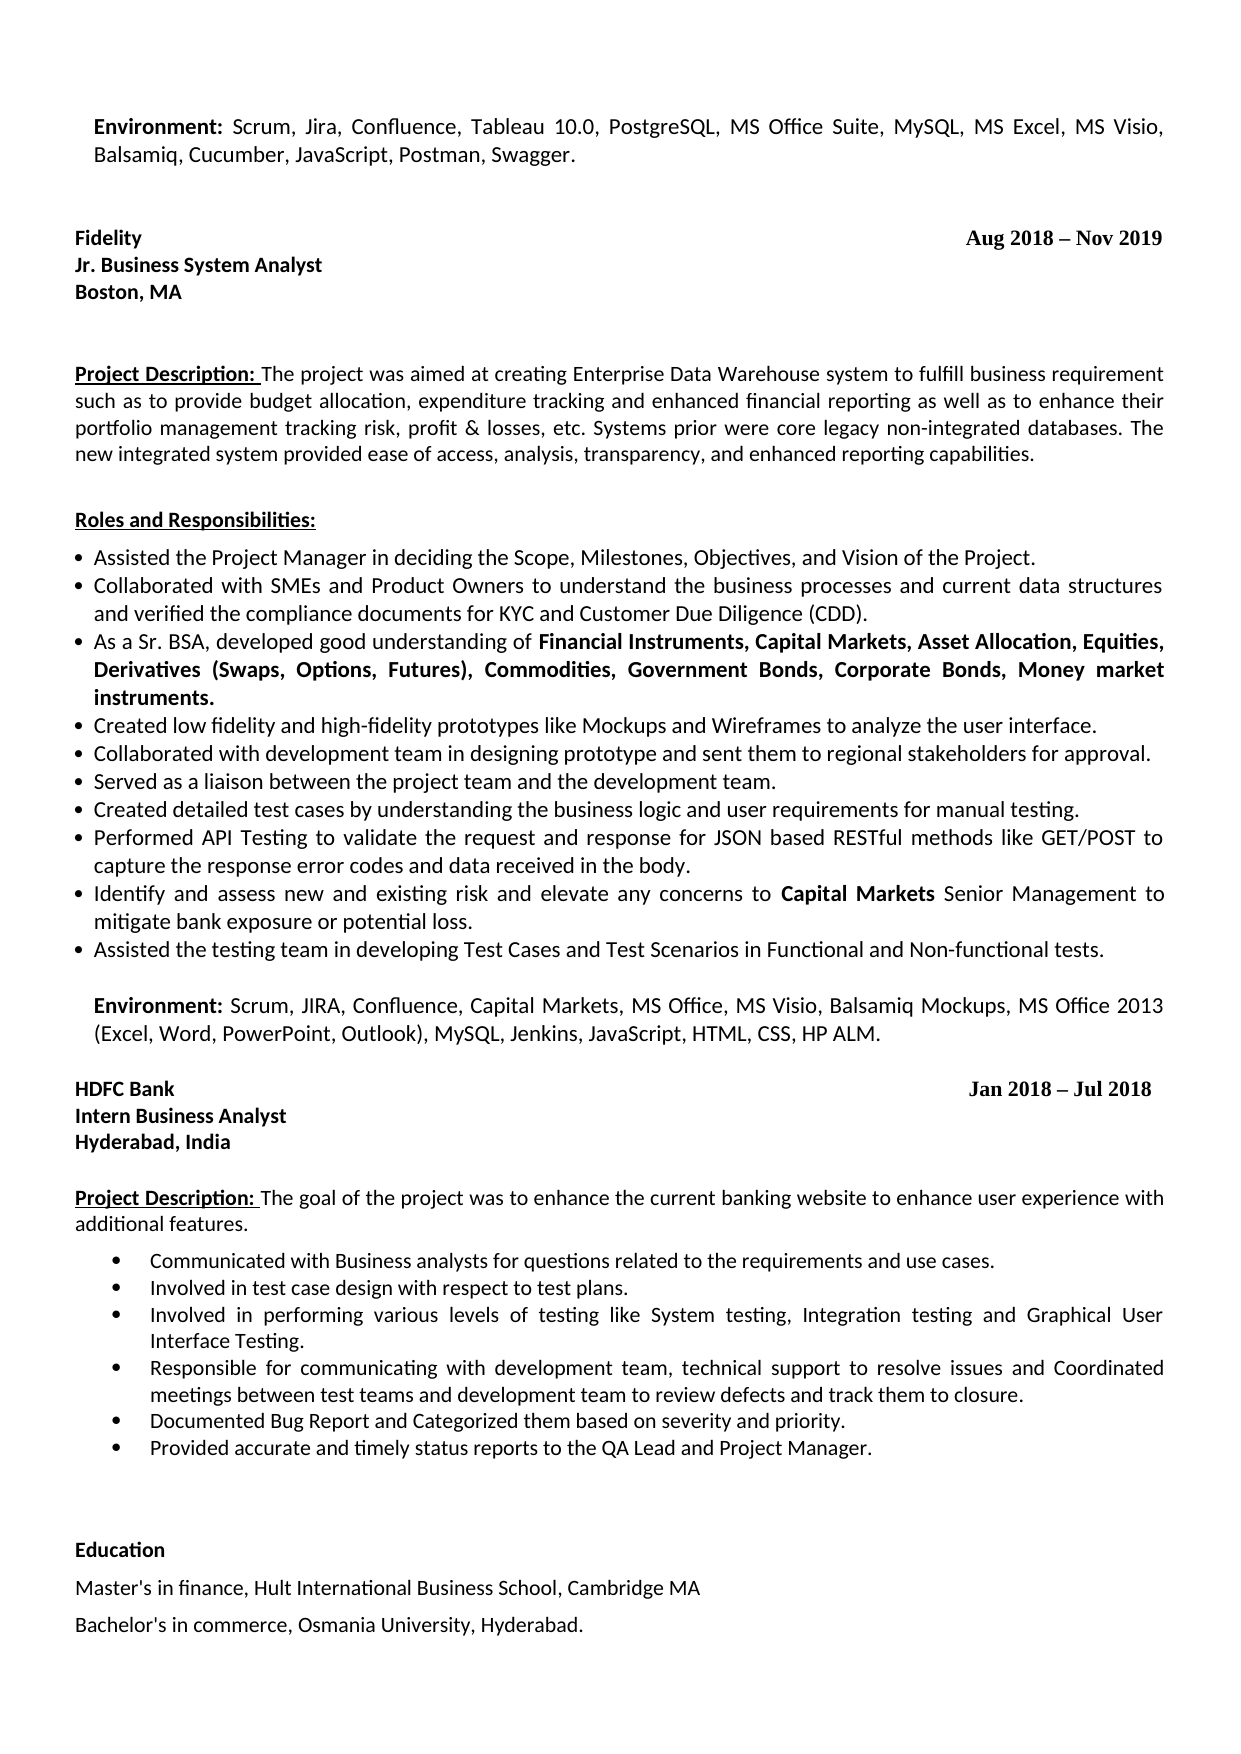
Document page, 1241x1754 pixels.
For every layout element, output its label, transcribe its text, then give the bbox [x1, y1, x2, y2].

list Performed API Testing to validate the request and response for JSON based RESTful methods like GET/POST to capture the response error codes and data received in the body. [75, 823, 1165, 879]
text HDFC Bank Jan 2018 – Jul 2018 [75, 1075, 1165, 1102]
text Education [75, 1537, 1165, 1563]
text Hyderabad, India [75, 1128, 1165, 1155]
list Involved in test case design with respect to test plans. [112, 1274, 1165, 1301]
text Project Description: The goal of the project was to enhance the current banking website to enhance user experience with additional features. [75, 1184, 1165, 1237]
list Created detailed test cases by understanding the business logic and user requirements for manual testing. [75, 795, 1165, 823]
text Fidelity Aug 2018 – Nov 2019 [75, 224, 1165, 251]
text Intern Business Analyst [75, 1102, 1165, 1128]
list Documented Bug Report and Categorized them based on severity and priority. [112, 1408, 1165, 1434]
list Served as a liaison between the project team and the development team. [75, 767, 1165, 795]
list Assisted the testing team in developing Test Cases and Test Scenarios in Functional and Non-functional tests. [75, 935, 1165, 963]
text Master's in finance, Hult International Business School, Cambridge MA [75, 1574, 1165, 1600]
list Created low fidelity and high-fidelity prototypes like Mockups and Wireframes to analyze the user interface. [75, 711, 1165, 739]
text Jr. Business System Analyst [75, 251, 1165, 278]
text Project Description: The project was aimed at creating Enterprise Data Warehouse system to fulfill business requirement such as to provide budget allocation, expenditure tracking and enhanced financial reporting as well as to enhance their portfolio management tracking risk, profit & losses, etc. Systems prior were core legacy non-integrated databases. The new integrated system provided ease of access, analysis, transparency, and enhanced reporting capabilities. [75, 361, 1165, 467]
list Provided accurate and timely status reports to the QA Lead and Project Manager. [112, 1434, 1165, 1461]
list Identify and assess new and existing risk and elevate any concerns to Capital Markets Senior Management to mitigate bank exposure or potential loss. [75, 879, 1165, 935]
list Involved in performing various levels of testing like System testing, Integration testing and Graphical User Interface Testing. [112, 1301, 1165, 1354]
text Roles and Responsibilities: [75, 506, 1165, 532]
list Assisted the Project Manager in deciding the Scope, Milestones, Objectives, and Vision of the Project. [75, 543, 1165, 571]
list Communicated with Business analysts for questions related to the requirements and use cases. [112, 1248, 1165, 1274]
text Environment: Scrum, Jira, Confluence, Tableau 10.0, PostgreSQL, MS Office Suite, MySQL, MS Excel, MS Visio, Balsamiq, Cucumber, JavaScript, Postman, Swagger. [94, 112, 1165, 168]
text Bachelor's in commerce, Osmania University, Hyderabad. [75, 1611, 1165, 1637]
list As a Sr. BSA, developed good understanding of Financial Instruments, Capital Markets, Asset Allocation, Equities, Derivatives (Swaps, Options, Futures), Commodities, Government Bonds, Corporate Bonds, Money market instruments. [75, 627, 1165, 711]
list Collaborated with SMEs and Product Owners to understand the business processes and current data structures and verified the compliance documents for KYC and Customer Due Diligence (CDD). [75, 571, 1165, 627]
list Responsible for communicating with development team, technical support to resolve issues and Coordinated meetings between test teams and development team to review defects and track them to closure. [112, 1354, 1165, 1408]
list Collaborated with development team in designing prototype and sent them to regional stakeholders for approval. [75, 739, 1165, 767]
text Environment: Scrum, JIRA, Confluence, Capital Markets, MS Office, MS Visio, Balsamiq Mockups, MS Office 2013 (Excel, Word, PowerPoint, Outlook), MySQL, Jenkins, JavaScript, HTML, CSS, HP ALM. [94, 991, 1165, 1047]
text Boston, MA [75, 278, 1165, 304]
